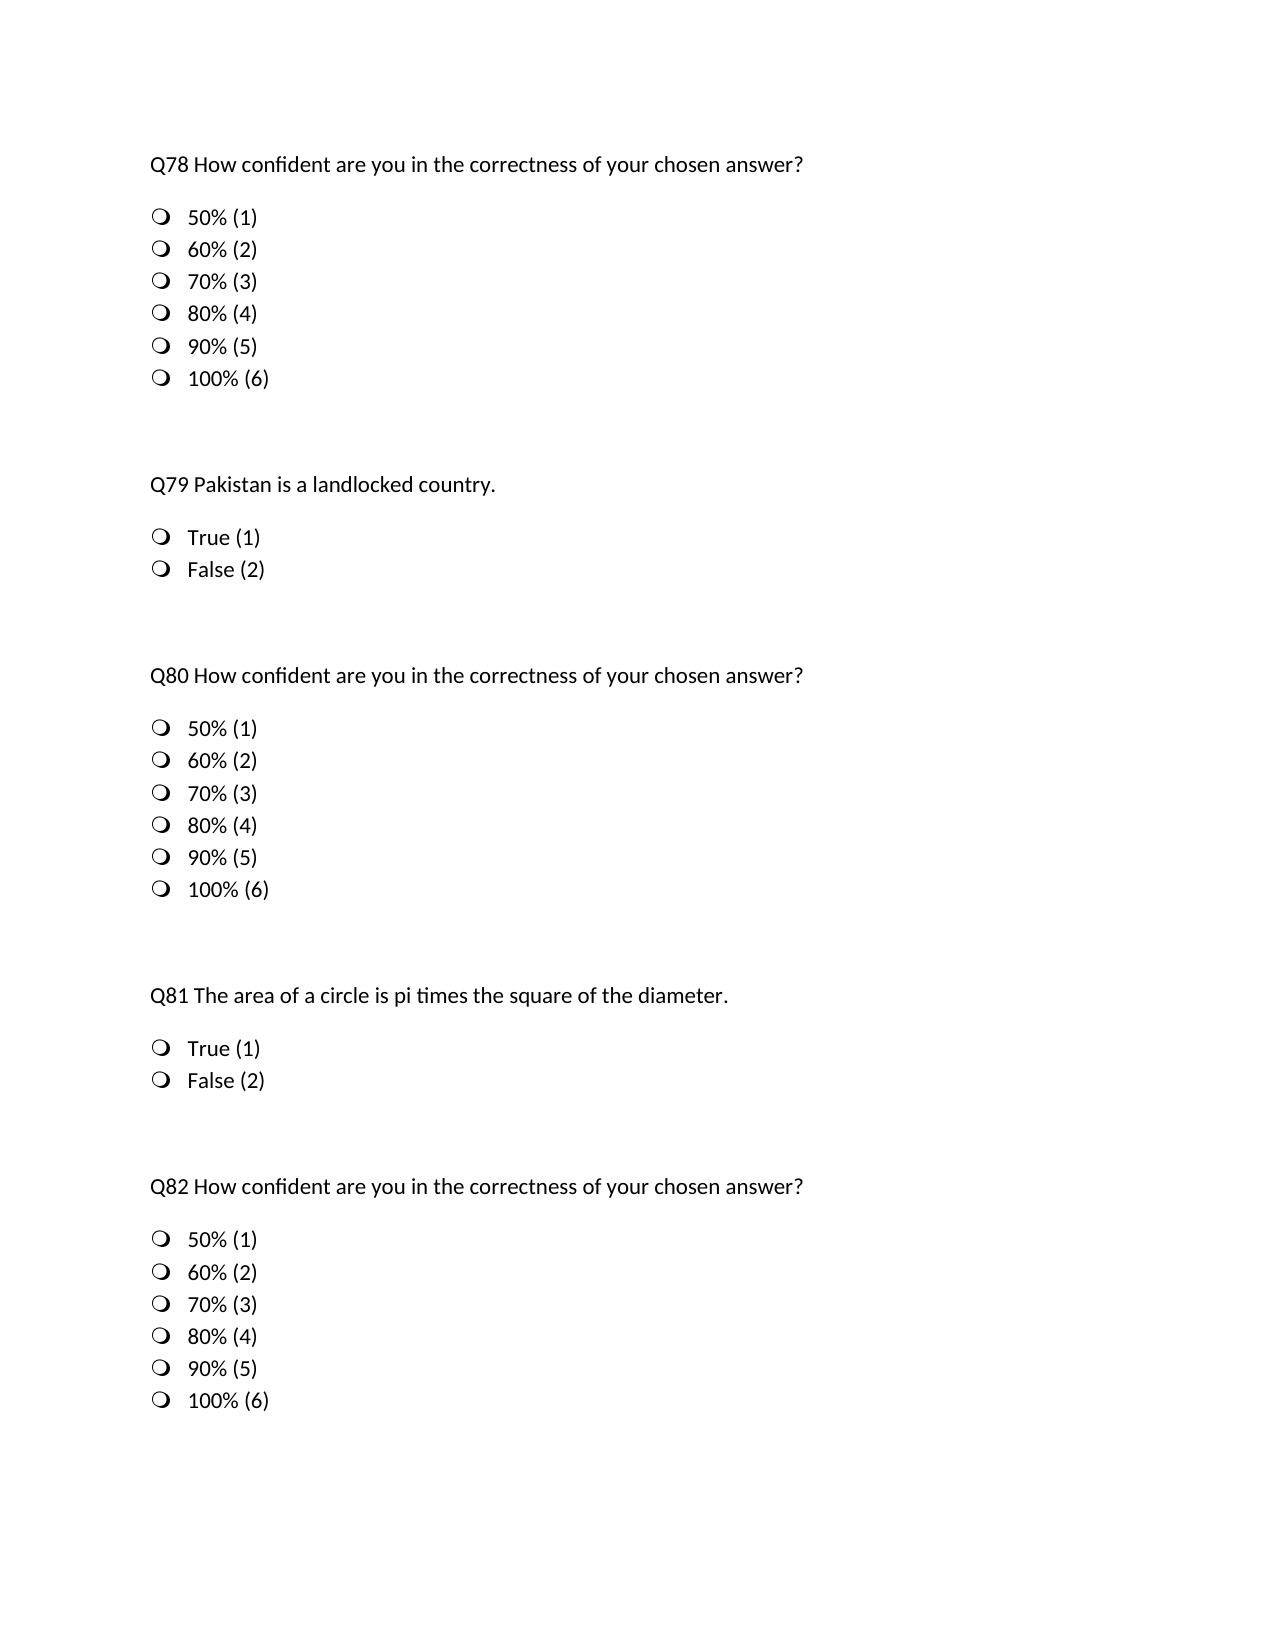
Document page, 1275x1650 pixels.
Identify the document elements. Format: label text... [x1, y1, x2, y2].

list 80% (4) [150, 299, 1125, 328]
list False (2) [150, 1066, 1125, 1094]
list 50% (1) [150, 203, 1125, 231]
list 70% (3) [150, 779, 1125, 807]
list True (1) [150, 1034, 1125, 1062]
list 60% (2) [150, 746, 1125, 774]
text Q81 The area of a circle is pi times the square of the diameter. [150, 981, 1125, 1009]
list True (1) [150, 523, 1125, 551]
list 60% (2) [150, 235, 1125, 263]
list 90% (5) [150, 843, 1125, 871]
list 100% (6) [150, 1386, 1125, 1414]
list 80% (4) [150, 811, 1125, 839]
text Q78 How confident are you in the correctness of your chosen answer? [150, 150, 1125, 178]
list 50% (1) [150, 714, 1125, 742]
list 70% (3) [150, 1290, 1125, 1318]
list 90% (5) [150, 332, 1125, 360]
list False (2) [150, 555, 1125, 583]
list 80% (4) [150, 1322, 1125, 1350]
text Q79 Pakistan is a landlocked country. [150, 470, 1125, 498]
list 100% (6) [150, 875, 1125, 903]
text Q82 How confident are you in the correctness of your chosen answer? [150, 1172, 1125, 1201]
list 70% (3) [150, 267, 1125, 295]
text Q80 How confident are you in the correctness of your chosen answer? [150, 661, 1125, 689]
list 90% (5) [150, 1354, 1125, 1382]
list 60% (2) [150, 1258, 1125, 1286]
list 50% (1) [150, 1226, 1125, 1253]
list 100% (6) [150, 364, 1125, 392]
